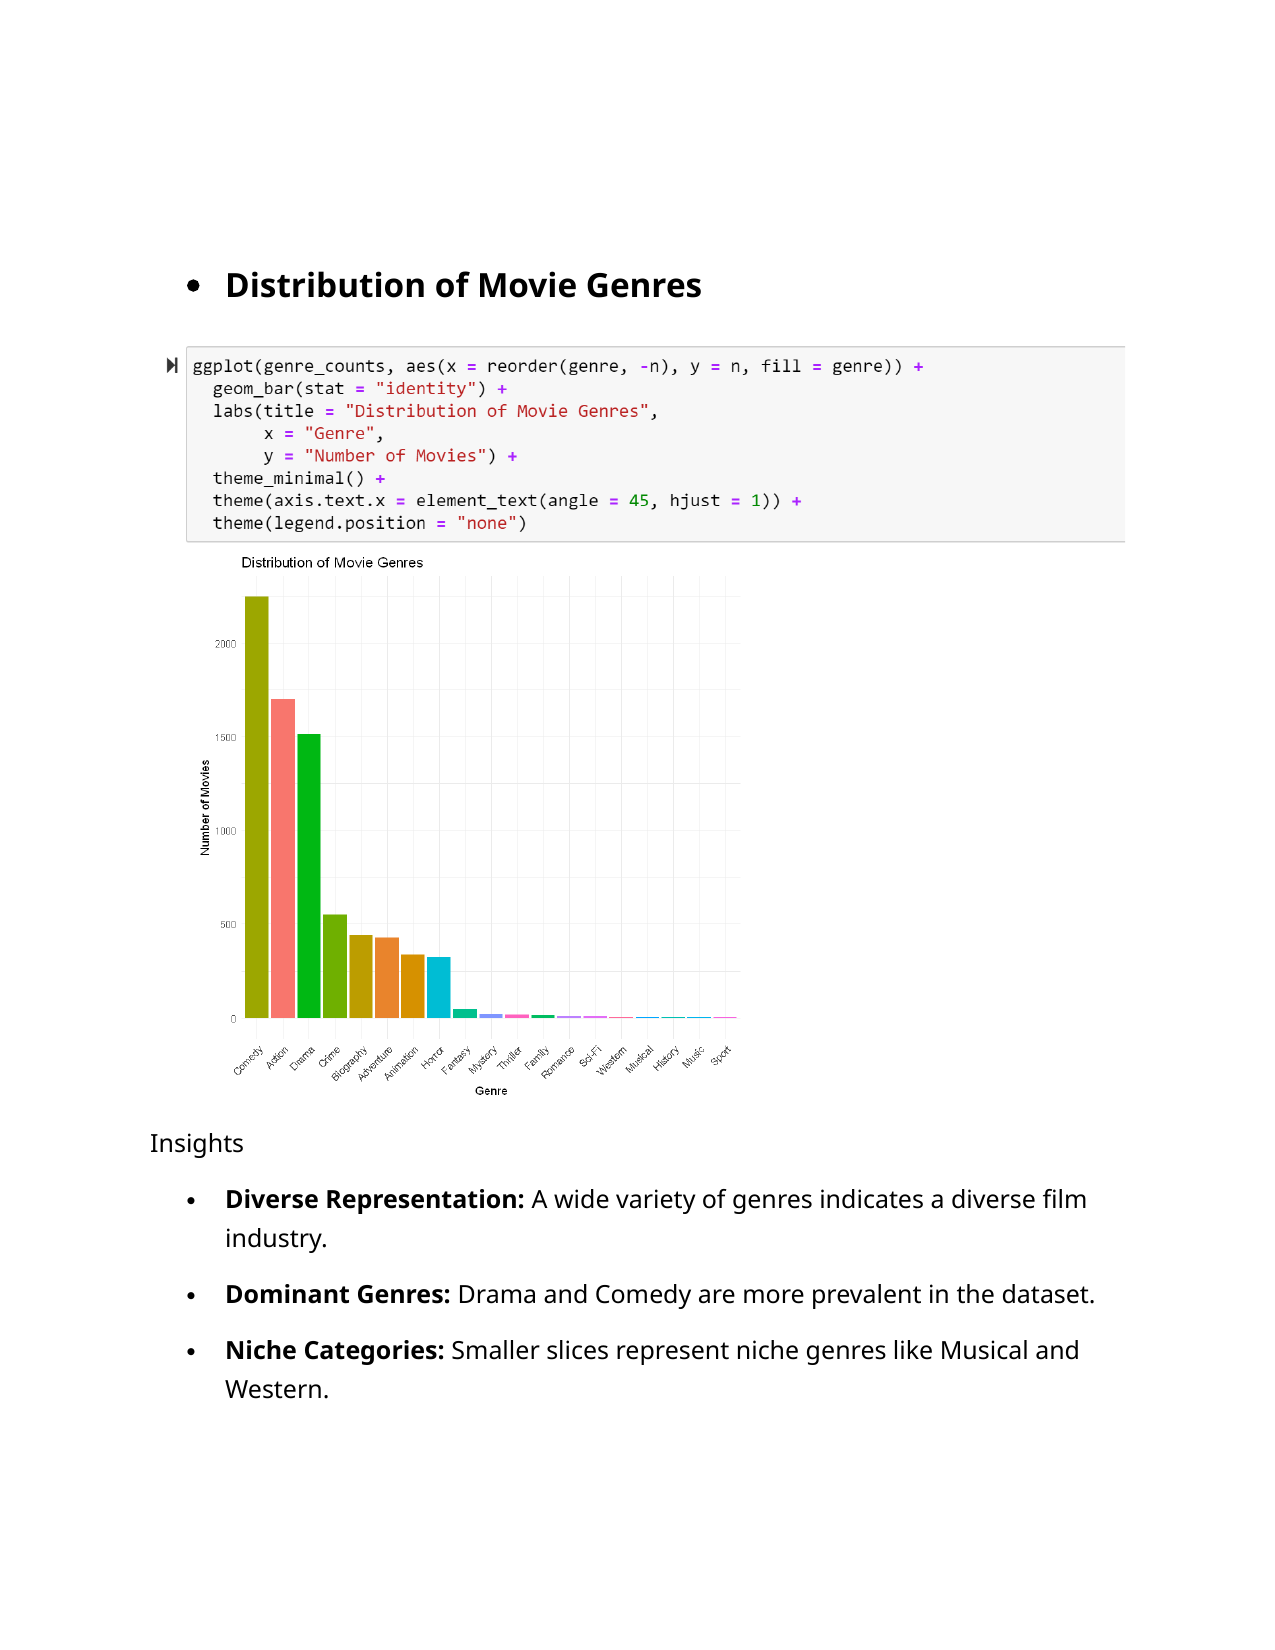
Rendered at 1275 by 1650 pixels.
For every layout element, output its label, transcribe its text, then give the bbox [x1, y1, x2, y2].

text Insights [150, 1121, 1125, 1160]
list Dominant Genres: Drama and Comedy are more prevalent in the dataset. [187, 1277, 1125, 1311]
list Niche Categories: Smaller slices represent niche genres like Musical and Western. [187, 1333, 1125, 1406]
list Distribution of Movie Genres [187, 262, 1125, 307]
picture [150, 330, 1125, 1121]
list Diverse Representation: A wide variety of genres indicates a diverse film industry. [187, 1182, 1125, 1255]
